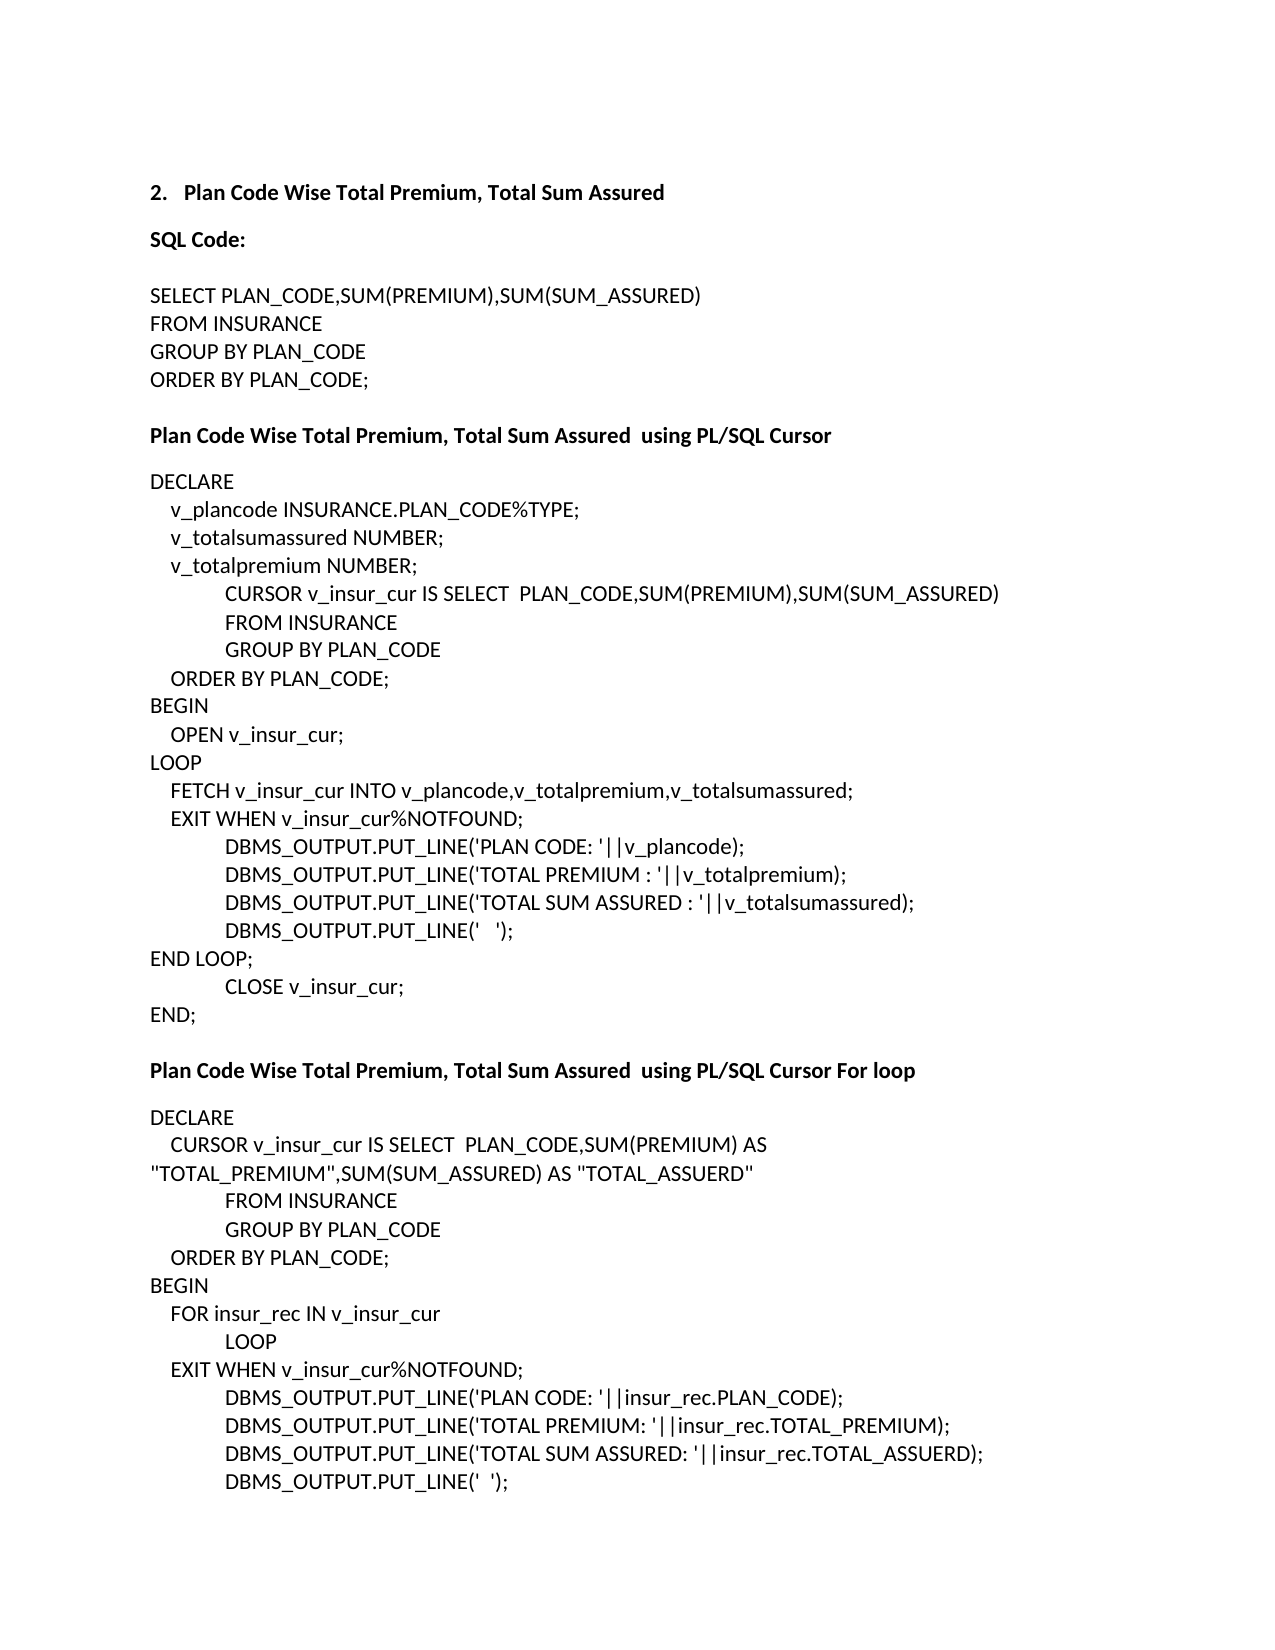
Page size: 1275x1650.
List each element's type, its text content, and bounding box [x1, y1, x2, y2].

text DECLARE [150, 1103, 1125, 1131]
text EXIT WHEN v_insur_cur%NOTFOUND; [150, 804, 1125, 832]
text DBMS_OUTPUT.PUT_LINE(' '); [150, 1467, 1125, 1495]
text END; [150, 1000, 1125, 1028]
text DECLARE [150, 467, 1125, 496]
text v_plancode INSURANCE.PLAN_CODE%TYPE; [150, 496, 1125, 523]
text FROM INSURANCE [150, 1187, 1125, 1215]
text GROUP BY PLAN_CODE [150, 1215, 1125, 1243]
text GROUP BY PLAN_CODE [150, 636, 1125, 664]
text BEGIN [150, 1271, 1125, 1299]
text BEGIN [150, 692, 1125, 720]
text DBMS_OUTPUT.PUT_LINE('TOTAL SUM ASSURED : '||v_totalsumassured); [150, 888, 1125, 916]
text Plan Code Wise Total Premium, Total Sum Assured using PL/SQL Cursor For loop [150, 1056, 1125, 1084]
text CLOSE v_insur_cur; [150, 972, 1125, 1000]
text OPEN v_insur_cur; [150, 720, 1125, 748]
text CURSOR v_insur_cur IS SELECT PLAN_CODE,SUM(PREMIUM),SUM(SUM_ASSURED) [150, 579, 1125, 608]
text END LOOP; [150, 944, 1125, 972]
text FOR insur_rec IN v_insur_cur [150, 1299, 1125, 1327]
list Plan Code Wise Total Premium, Total Sum Assured [150, 178, 1125, 206]
text EXIT WHEN v_insur_cur%NOTFOUND; [150, 1355, 1125, 1383]
text FROM INSURANCE [150, 608, 1125, 636]
text DBMS_OUTPUT.PUT_LINE(' '); [150, 916, 1125, 944]
text ORDER BY PLAN_CODE; [150, 1243, 1125, 1271]
text SQL Code: [150, 225, 1125, 253]
text SELECT PLAN_CODE,SUM(PREMIUM),SUM(SUM_ASSURED) [150, 281, 1125, 309]
text LOOP [150, 1327, 1125, 1355]
text DBMS_OUTPUT.PUT_LINE('PLAN CODE: '||insur_rec.PLAN_CODE); [150, 1383, 1125, 1411]
text FROM INSURANCE [150, 309, 1125, 337]
text v_totalsumassured NUMBER; [150, 523, 1125, 552]
text CURSOR v_insur_cur IS SELECT PLAN_CODE,SUM(PREMIUM) AS "TOTAL_PREMIUM",SUM(SUM_ASSURED) AS "TOTAL_ASSUERD" [150, 1131, 1125, 1187]
text DBMS_OUTPUT.PUT_LINE('TOTAL PREMIUM : '||v_totalpremium); [150, 860, 1125, 888]
text DBMS_OUTPUT.PUT_LINE('TOTAL SUM ASSURED: '||insur_rec.TOTAL_ASSUERD); [150, 1439, 1125, 1467]
text DBMS_OUTPUT.PUT_LINE('PLAN CODE: '||v_plancode); [150, 832, 1125, 860]
text ORDER BY PLAN_CODE; [150, 664, 1125, 692]
text v_totalpremium NUMBER; [150, 552, 1125, 579]
text Plan Code Wise Total Premium, Total Sum Assured using PL/SQL Cursor [150, 421, 1125, 449]
text DBMS_OUTPUT.PUT_LINE('TOTAL PREMIUM: '||insur_rec.TOTAL_PREMIUM); [150, 1411, 1125, 1439]
text GROUP BY PLAN_CODE [150, 337, 1125, 365]
text ORDER BY PLAN_CODE; [150, 365, 1125, 393]
text LOOP [150, 748, 1125, 776]
text FETCH v_insur_cur INTO v_plancode,v_totalpremium,v_totalsumassured; [150, 776, 1125, 804]
